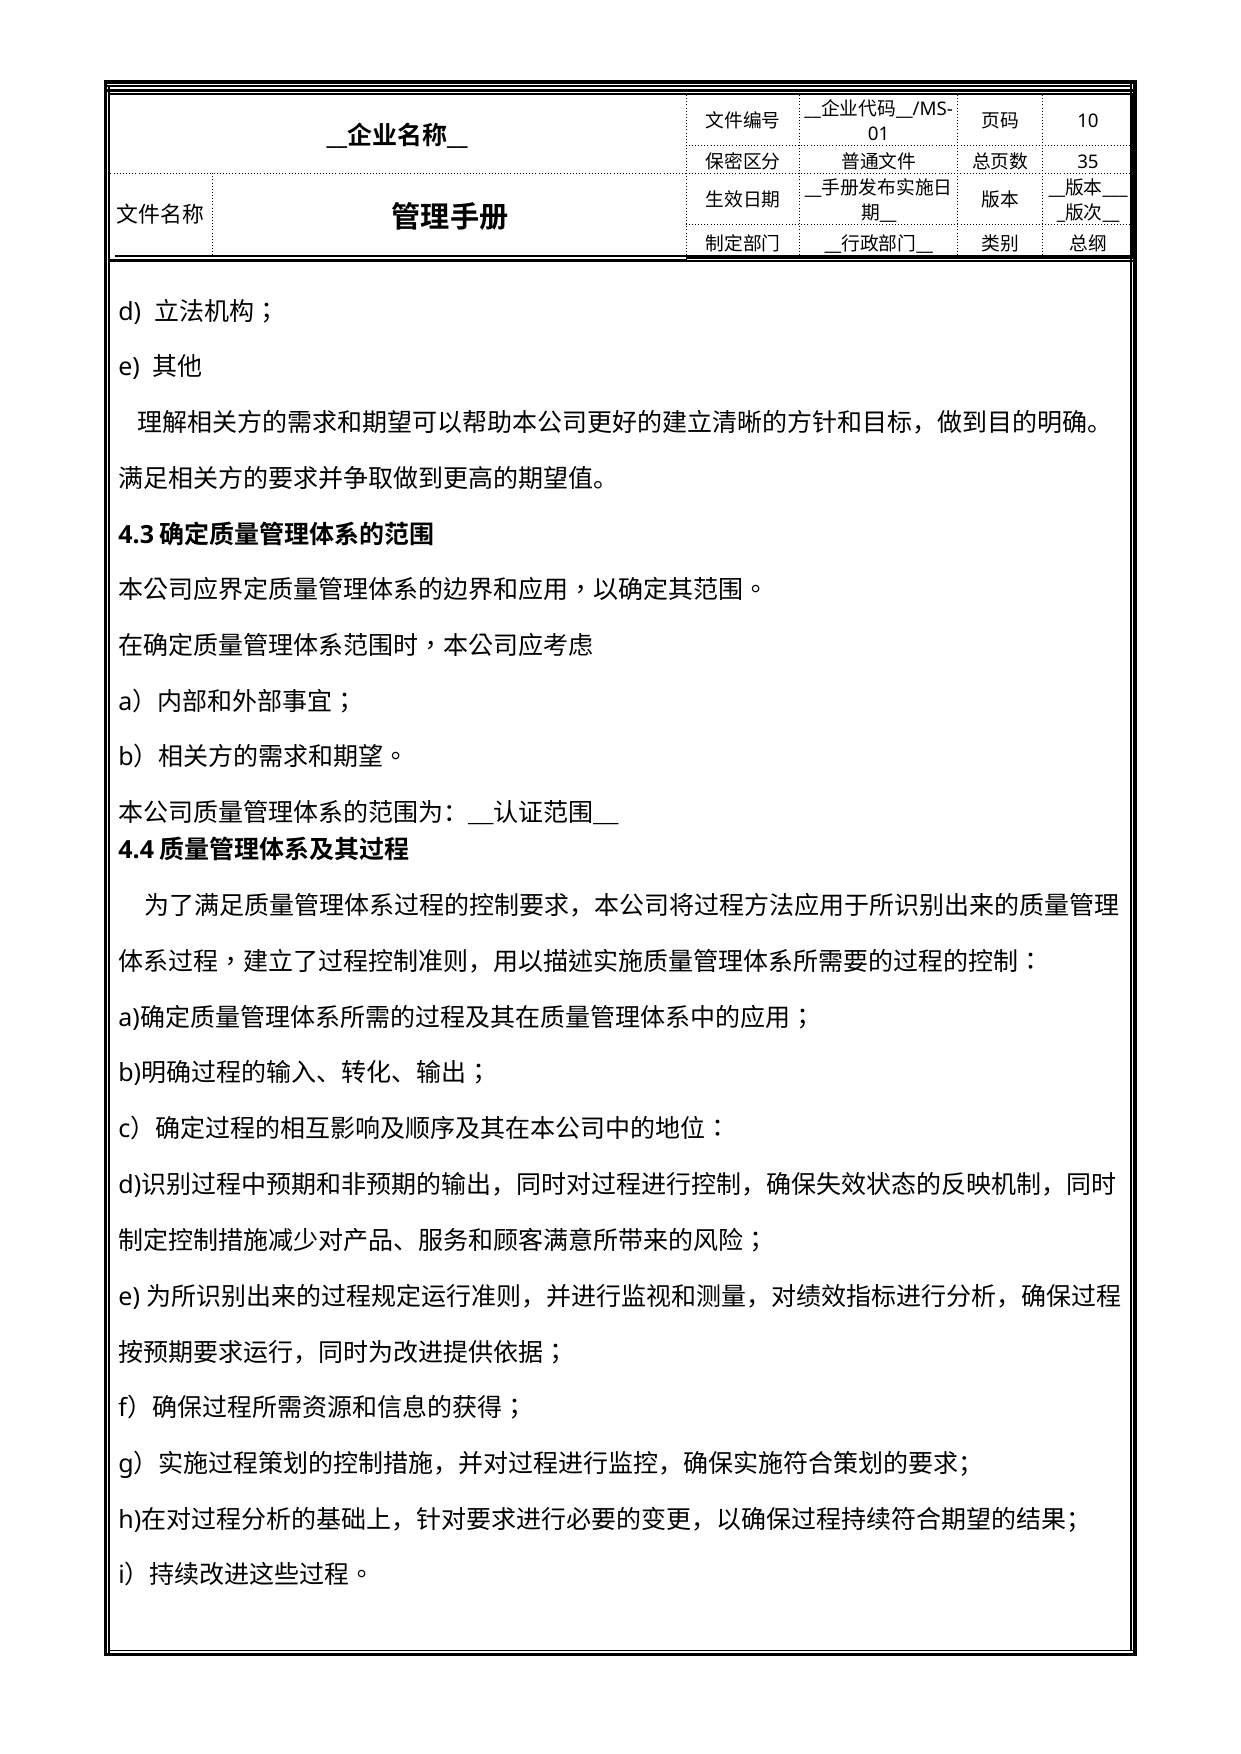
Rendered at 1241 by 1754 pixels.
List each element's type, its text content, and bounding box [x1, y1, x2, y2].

text d) 立法机构； [118, 290, 1122, 328]
text 本公司应界定质量管理体系的边界和应用，以确定其范围。 [118, 569, 1122, 607]
text b）相关方的需求和期望。 [118, 736, 1122, 773]
text c）确定过程的相互影响及顺序及其在本公司中的地位： [118, 1108, 1122, 1145]
text e) 为所识别出来的过程规定运行准则，并进行监视和测量，对绩效指标进行分析，确保过程按预期要求运行，同时为改进提供依据； [118, 1275, 1122, 1369]
text a）内部和外部事宜； [118, 680, 1122, 718]
text 本公司质量管理体系的范围为：__认证范围__ [118, 792, 1122, 829]
text 为了满足质量管理体系过程的控制要求，本公司将过程方法应用于所识别出来的质量管理体系过程，建立了过程控制准则，用以描述实施质量管理体系所需要的过程的控制： [118, 885, 1122, 978]
text g）实施过程策划的控制措施，并对过程进行监控，确保实施符合策划的要求； [118, 1443, 1122, 1480]
text 4.3确定质量管理体系的范围 [118, 513, 1122, 551]
text e) 其他 [118, 346, 1122, 383]
text 在确定质量管理体系范围时，本公司应考虑 [118, 625, 1122, 662]
text i）持续改进这些过程。 [118, 1554, 1122, 1592]
text b)明确过程的输入、转化、输出； [118, 1052, 1122, 1090]
text f）确保过程所需资源和信息的获得； [118, 1387, 1122, 1425]
text a)确定质量管理体系所需的过程及其在质量管理体系中的应用； [118, 997, 1122, 1034]
text 理解相关方的需求和期望可以帮助本公司更好的建立清晰的方针和目标，做到目的明确。满足相关方的要求并争取做到更高的期望值。 [118, 402, 1122, 495]
text d)识别过程中预期和非预期的输出，同时对过程进行控制，确保失效状态的反映机制，同时制定控制措施减少对产品、服务和顾客满意所带来的风险； [118, 1163, 1122, 1257]
text 4.4质量管理体系及其过程 [118, 829, 1122, 867]
text h)在对过程分析的基础上，针对要求进行必要的变更，以确保过程持续符合期望的结果； [118, 1498, 1122, 1536]
